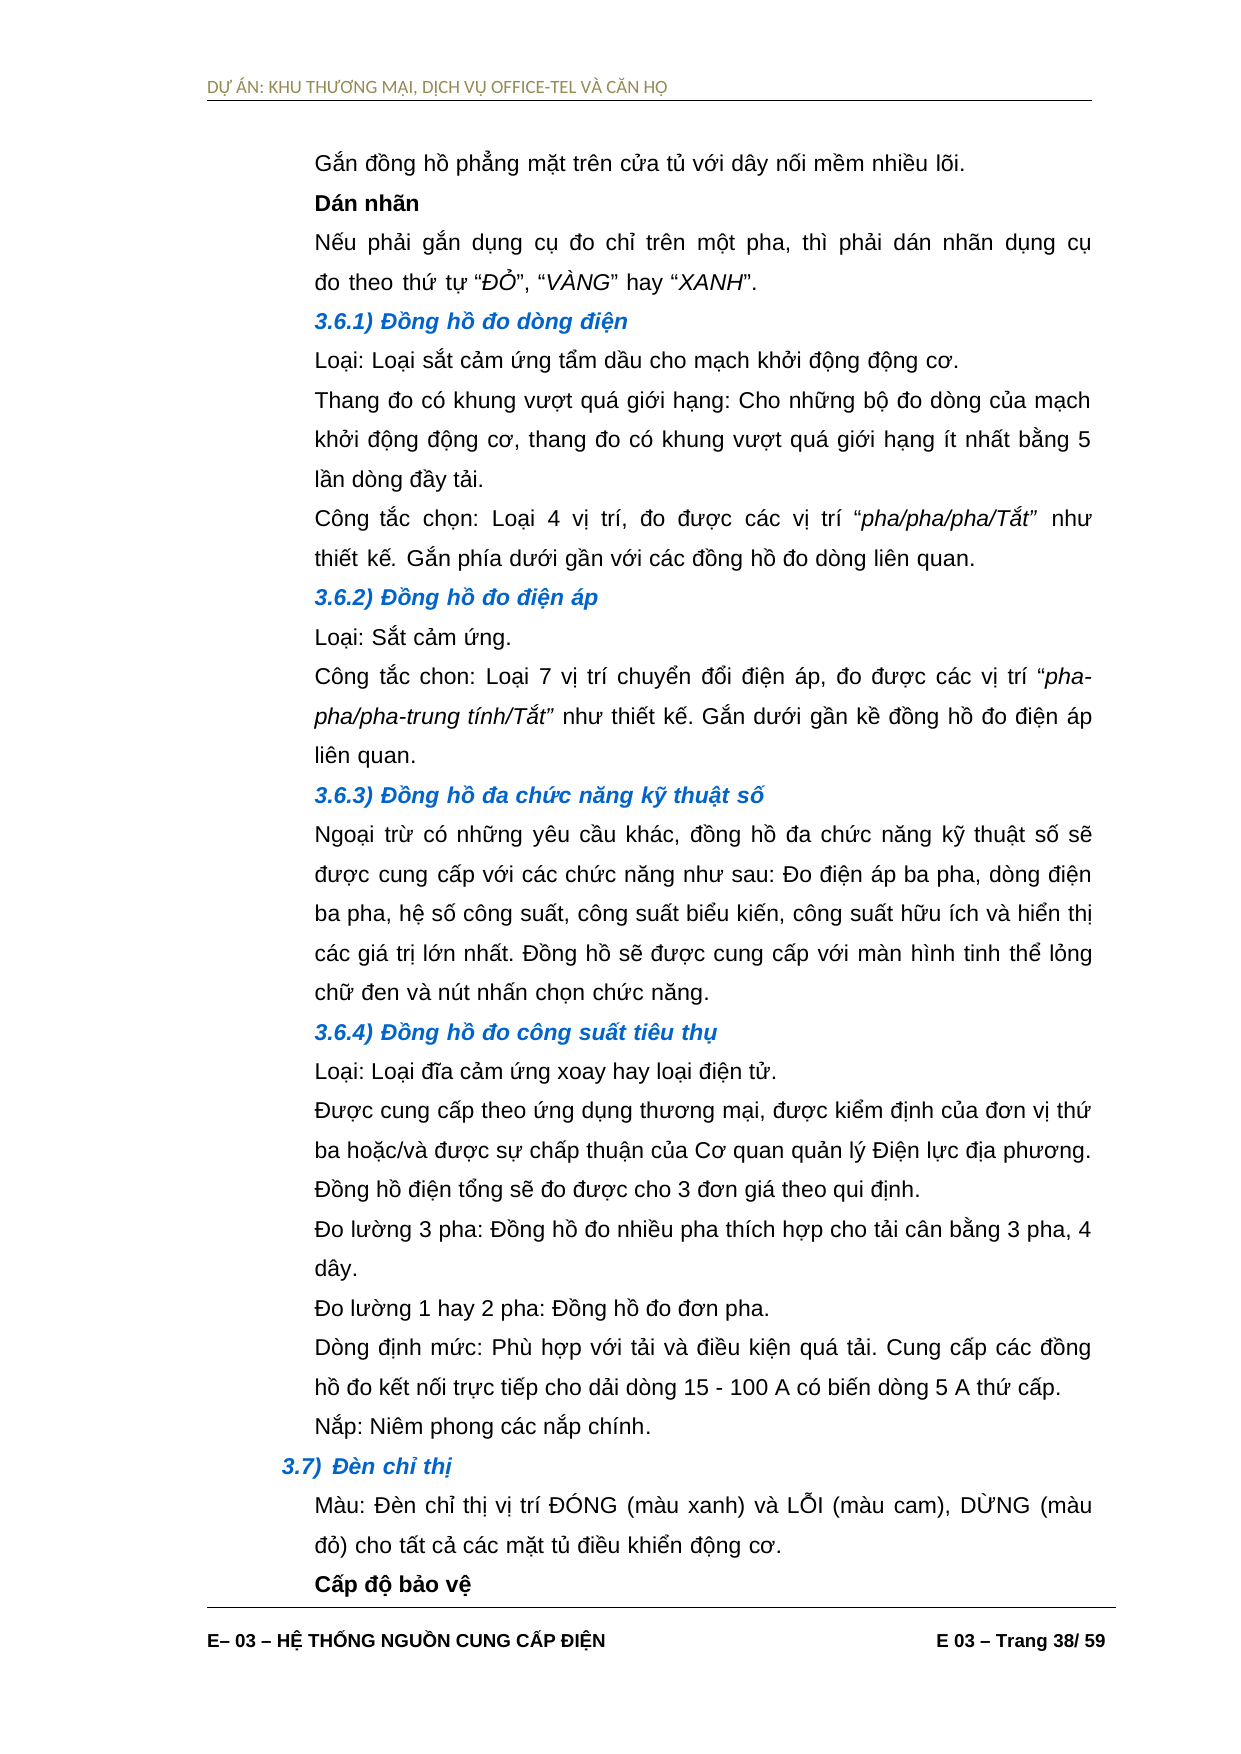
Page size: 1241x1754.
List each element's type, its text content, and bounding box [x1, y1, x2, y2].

text Nếu phải gắn dụng cụ đo chỉ trên một pha, thì phải dán nhãn dụng cụ đo theo thứ tự “ĐỎ”, “VÀNG” hay “XANH”. [314, 229, 1092, 295]
text Dán nhãn [314, 189, 1092, 216]
text Loại: Sắt cảm ứng. [314, 624, 1092, 650]
text Cấp độ bảo vệ [314, 1571, 1092, 1598]
text Công tắc chọn: Loại 4 vị trí, đo được các vị trí “pha/pha/pha/Tắt” như thiết kế. Gắn phía dưới gần với các đồng hồ đo dòng liên quan. [314, 505, 1092, 571]
text Đo lường 3 pha: Đồng hồ đo nhiều pha thích hợp cho tải cân bằng 3 pha, 4 dây. [314, 1216, 1092, 1282]
text 3.6.3) Đồng hồ đa chức năng kỹ thuật số [314, 782, 1092, 808]
text 3.6.1) Đồng hồ đo dòng điện [314, 308, 1092, 334]
text Được cung cấp theo ứng dụng thương mại, được kiểm định của đơn vị thứ ba hoặc/và được sự chấp thuận của Cơ quan quản lý Điện lực địa phương. Đồng hồ điện tổng sẽ đo được cho 3 đơn giá theo qui định. [314, 1097, 1092, 1203]
text Nắp: Niêm phong các nắp chính. [314, 1413, 1092, 1440]
text Loại: Loại sắt cảm ứng tẩm dầu cho mạch khởi động động cơ. [314, 347, 1092, 374]
text Dòng định mức: Phù hợp với tải và điều kiện quá tải. Cung cấp các đồng hồ đo kết nối trực tiếp cho dải dòng 15 - 100 A có biến dòng 5 A thứ cấp. [314, 1334, 1092, 1400]
text Màu: Đèn chỉ thị vị trí ĐÓNG (màu xanh) và LỖI (màu cam), DỪNG (màu đỏ) cho tất cả các mặt tủ điều khiển động cơ. [314, 1492, 1092, 1558]
text Gắn đồng hồ phẳng mặt trên cửa tủ với dây nối mềm nhiều lõi. [314, 150, 1092, 176]
text 3.6.2) Đồng hồ đo điện áp [314, 584, 1092, 611]
text 3.6.4) Đồng hồ đo công suất tiêu thụ [314, 1018, 1092, 1045]
text Ngoại trừ có những yêu cầu khác, đồng hồ đa chức năng kỹ thuật số sẽ được cung cấp với các chức năng như sau: Đo điện áp ba pha, dòng điện ba pha, hệ số công suất, công suất biểu kiến, công suất hữu ích và hiển thị các giá trị lớn nhất. Đồng hồ sẽ được cung cấp với màn hình tinh thể lỏng chữ đen và nút nhấn chọn chức năng. [314, 821, 1092, 1005]
text 3.7) Đèn chỉ thị [282, 1453, 1092, 1479]
text Công tắc chon: Loại 7 vị trí chuyển đổi điện áp, đo được các vị trí “pha-pha/pha-trung tính/Tắt” như thiết kế. Gắn dưới gần kề đồng hồ đo điện áp liên quan. [314, 663, 1092, 768]
text Đo lường 1 hay 2 pha: Đồng hồ đo đơn pha. [314, 1295, 1092, 1321]
text Thang đo có khung vượt quá giới hạng: Cho những bộ đo dòng của mạch khởi động động cơ, thang đo có khung vượt quá giới hạng ít nhất bằng 5 lần dòng đầy tải. [314, 387, 1092, 492]
text Loại: Loại đĩa cảm ứng xoay hay loại điện tử. [314, 1058, 1092, 1084]
